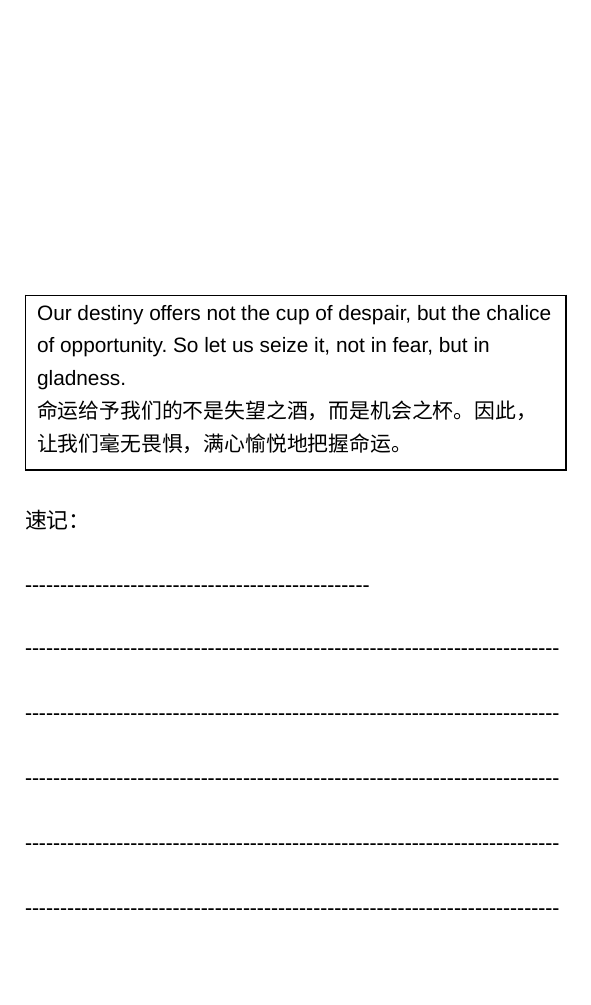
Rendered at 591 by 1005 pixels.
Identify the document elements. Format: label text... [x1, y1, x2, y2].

text ------------------------------------------------- [25, 568, 567, 600]
table_cell Our destiny offers not the cup of despair, but the chalice of opportunity. So let us seize it, not in fear, but in gladness. 命运给予我们的不是失望之酒，而是机会之杯。因此，让我们毫无畏惧，满心愉悦地把握命运。 [26, 296, 565, 469]
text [25, 630, 567, 923]
text 速记： [25, 503, 567, 535]
